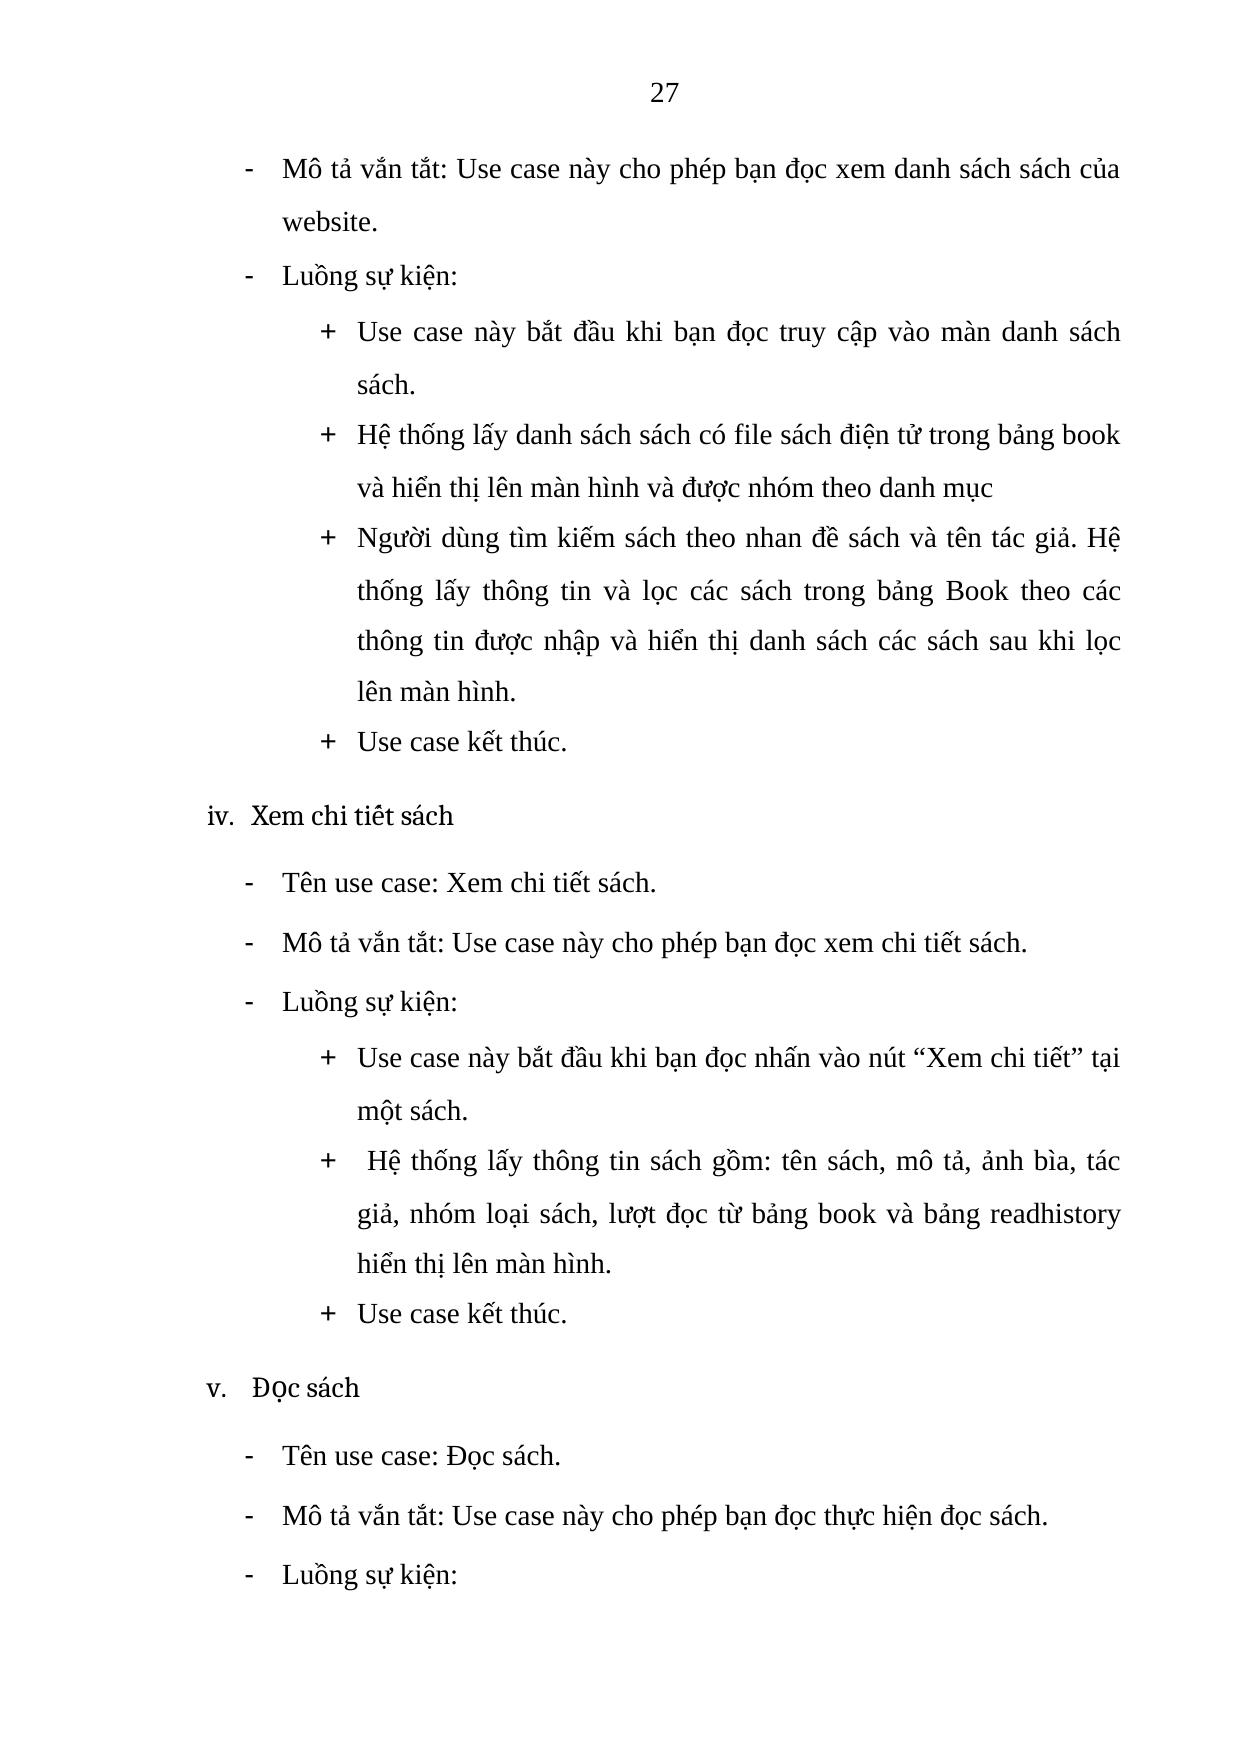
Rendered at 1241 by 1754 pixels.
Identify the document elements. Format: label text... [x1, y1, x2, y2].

list Tên use case: Xem chi tiết sách. [244, 862, 1122, 901]
list Use case này bắt đầu khi bạn đọc nhấn vào nút “Xem chi tiết” tại một sách. [319, 1040, 1122, 1126]
list Use case kết thúc. [319, 1297, 1122, 1333]
list Luồng sự kiện: [244, 254, 1122, 294]
list Tên use case: Đọc sách. [244, 1434, 1122, 1474]
list Mô tả vắn tắt: Use case này cho phép bạn đọc thực hiện đọc sách. [244, 1494, 1122, 1533]
list Mô tả vắn tắt: Use case này cho phép bạn đọc xem chi tiết sách. [244, 921, 1122, 961]
list Hệ thống lấy thông tin sách gồm: tên sách, mô tả, ảnh bìa, tác giả, nhóm loại sách, lượt đọc từ bảng book và bảng readhistory hiển thị lên màn hình. [319, 1143, 1122, 1280]
list Mô tả vắn tắt: Use case này cho phép bạn đọc xem danh sách sách của website. [244, 148, 1122, 238]
list Luồng sự kiện: [244, 981, 1122, 1020]
list Người dùng tìm kiếm sách theo nhan đề sách và tên tác giả. Hệ thống lấy thông tin và lọc các sách trong bảng Book theo các thông tin được nhập và hiển thị danh sách các sách sau khi lọc lên màn hình. [319, 520, 1122, 707]
list Luồng sự kiện: [244, 1553, 1122, 1593]
subtitle Xem chi tiết sách [207, 799, 1122, 832]
list Use case kết thúc. [319, 724, 1122, 760]
subtitle Đọc sách [207, 1372, 1122, 1405]
list Use case này bắt đầu khi bạn đọc truy cập vào màn danh sách sách. [319, 314, 1122, 400]
list Hệ thống lấy danh sách sách có file sách điện tử trong bảng book và hiển thị lên màn hình và được nhóm theo danh mục [319, 417, 1122, 503]
